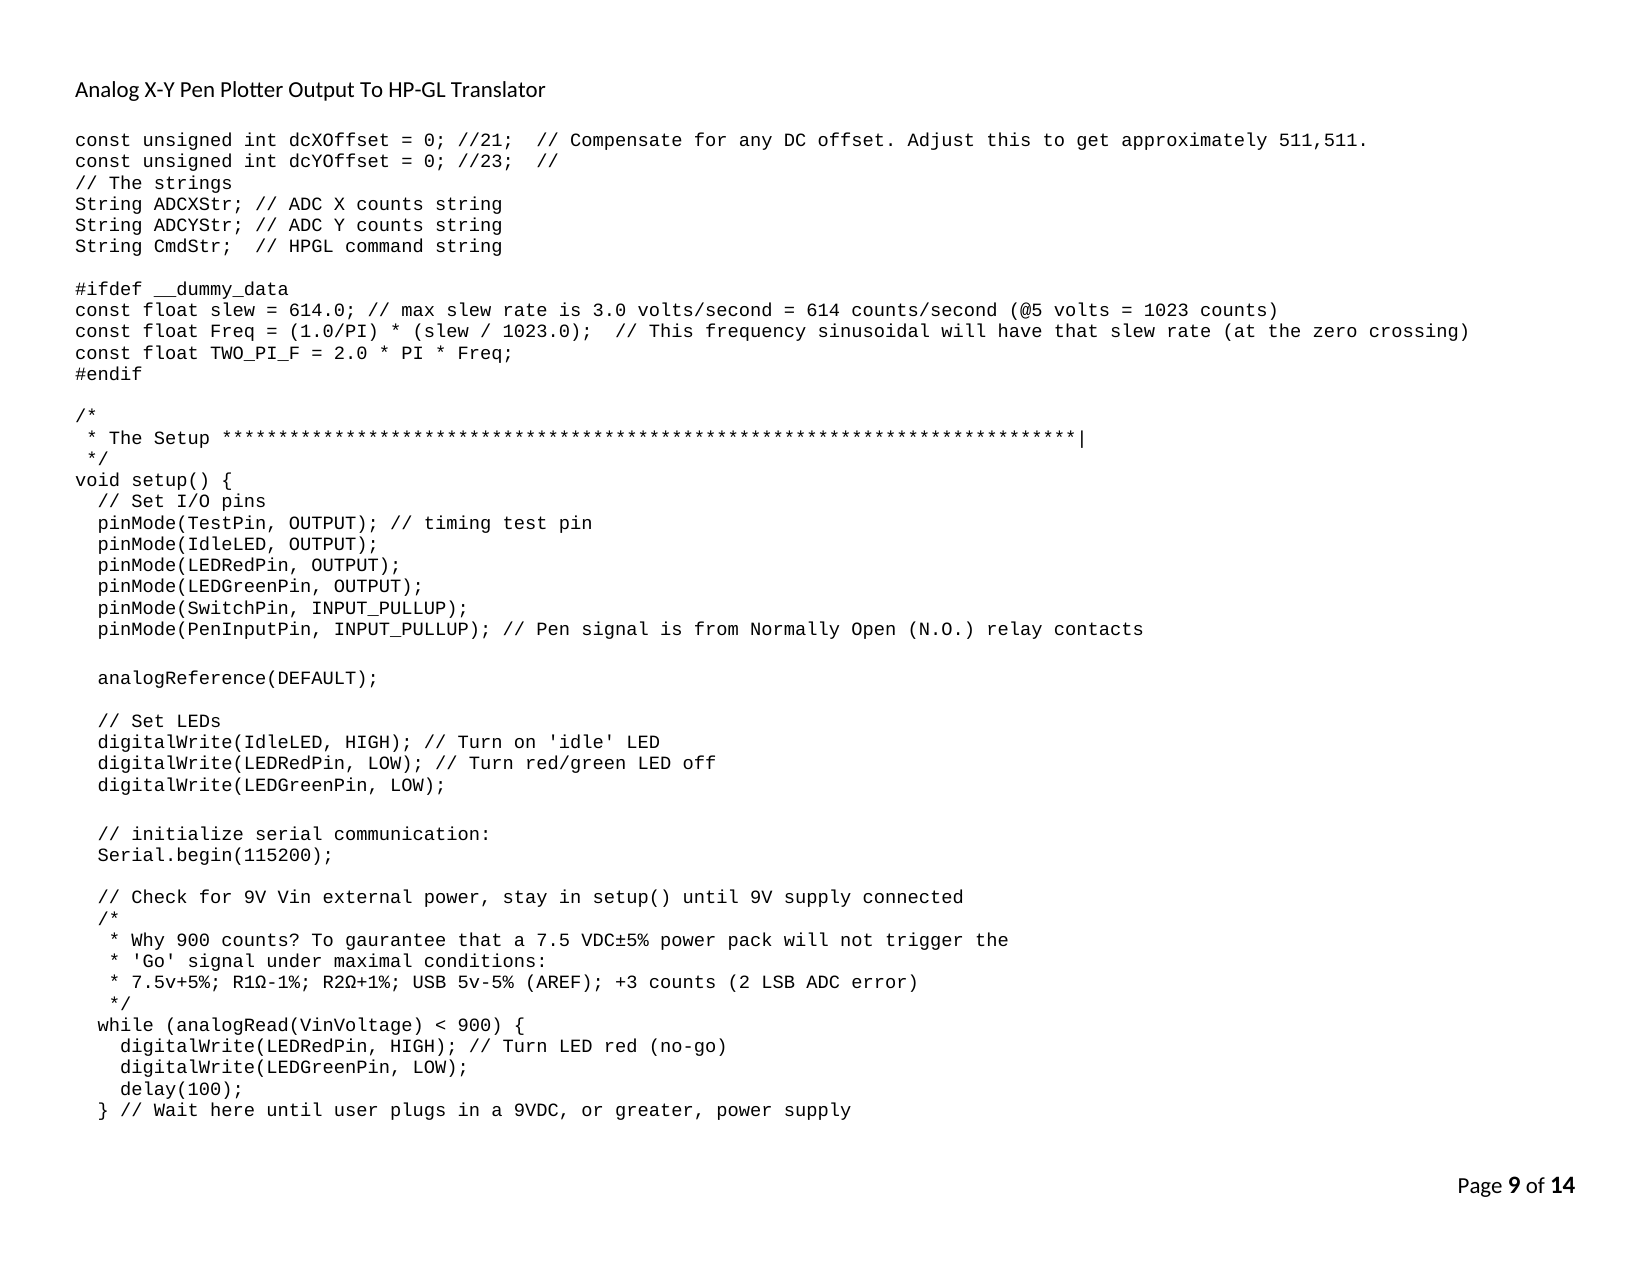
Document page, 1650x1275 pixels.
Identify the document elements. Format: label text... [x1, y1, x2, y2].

text // Check for 9V Vin external power, stay in setup() until 9V supply connected [75, 888, 1575, 909]
text String ADCYStr; // ADC Y counts string [75, 216, 1575, 237]
text pinMode(IdleLED, OUTPUT); [75, 535, 1575, 556]
text digitalWrite(LEDGreenPin, LOW); [75, 1058, 1575, 1079]
text #endif [75, 365, 1575, 386]
text } // Wait here until user plugs in a 9VDC, or greater, power supply [75, 1101, 1575, 1122]
text #ifdef __dummy_data [75, 280, 1575, 301]
text pinMode(TestPin, OUTPUT); // timing test pin [75, 513, 1575, 535]
text // Set LEDs [75, 712, 1575, 733]
text // Set I/O pins [75, 492, 1575, 513]
text * The Setup ****************************************************************************| [75, 428, 1575, 450]
text delay(100); [75, 1079, 1575, 1101]
text * 'Go' signal under maximal conditions: [75, 952, 1575, 973]
text // initialize serial communication: [75, 824, 1575, 846]
text // The strings [75, 173, 1575, 195]
text digitalWrite(LEDRedPin, HIGH); // Turn LED red (no-go) [75, 1037, 1575, 1058]
text digitalWrite(LEDRedPin, LOW); // Turn red/green LED off [75, 754, 1575, 775]
text * Why 900 counts? To gaurantee that a 7.5 VDC±5% power pack will not trigger the [75, 931, 1575, 952]
text * 7.5v+5%; R1Ω-1%; R2Ω+1%; USB 5v-5% (AREF); +3 counts (2 LSB ADC error) [75, 973, 1575, 994]
text pinMode(LEDRedPin, OUTPUT); [75, 556, 1575, 577]
text const float slew = 614.0; // max slew rate is 3.0 volts/second = 614 counts/second (@5 volts = 1023 counts) [75, 301, 1575, 322]
text digitalWrite(LEDGreenPin, LOW); [75, 775, 1575, 797]
text pinMode(SwitchPin, INPUT_PULLUP); [75, 598, 1575, 620]
text const unsigned int dcXOffset = 0; //21; // Compensate for any DC offset. Adjust this to get approximately 511,511. [75, 131, 1575, 152]
text pinMode(PenInputPin, INPUT_PULLUP); // Pen signal is from Normally Open (N.O.) relay contacts [75, 620, 1575, 641]
text const unsigned int dcYOffset = 0; //23; // [75, 152, 1575, 173]
text const float Freq = (1.0/PI) * (slew / 1023.0); // This frequency sinusoidal will have that slew rate (at the zero crossing) [75, 322, 1575, 343]
text */ [75, 450, 1575, 471]
text /* [75, 909, 1575, 931]
text Serial.begin(115200); [75, 846, 1575, 867]
text String ADCXStr; // ADC X counts string [75, 195, 1575, 216]
text String CmdStr; // HPGL command string [75, 237, 1575, 258]
text analogReference(DEFAULT); [75, 669, 1575, 690]
text digitalWrite(IdleLED, HIGH); // Turn on 'idle' LED [75, 733, 1575, 754]
text const float TWO_PI_F = 2.0 * PI * Freq; [75, 343, 1575, 365]
text void setup() { [75, 471, 1575, 492]
text while (analogRead(VinVoltage) < 900) { [75, 1016, 1575, 1037]
text */ [75, 994, 1575, 1016]
text /* [75, 407, 1575, 428]
text pinMode(LEDGreenPin, OUTPUT); [75, 577, 1575, 598]
